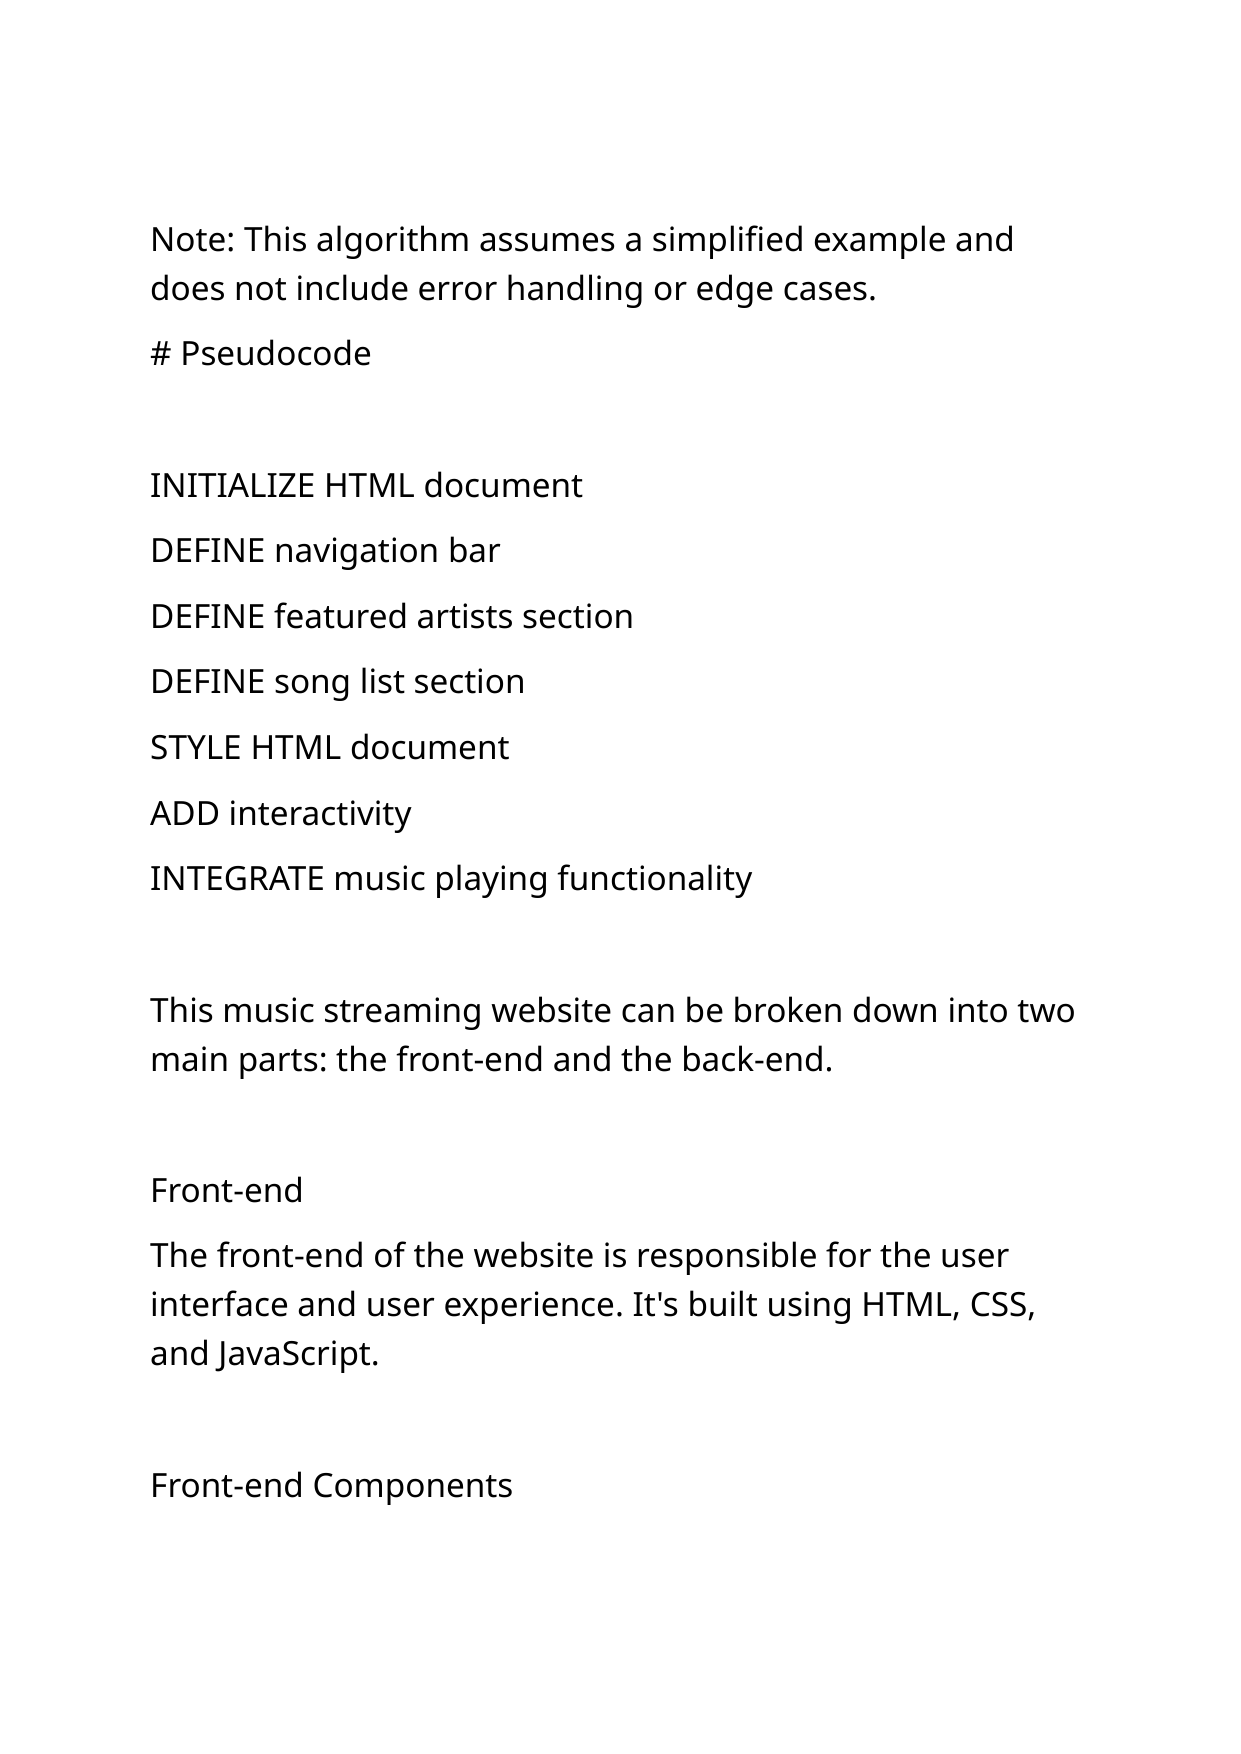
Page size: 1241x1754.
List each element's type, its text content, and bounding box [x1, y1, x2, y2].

text The front-end of the website is responsible for the user interface and user experience. It's built using HTML, CSS, and JavaScript. [150, 1232, 1090, 1376]
text This music streaming website can be broken down into two main parts: the front-end and the back-end. [150, 986, 1090, 1081]
text DEFINE navigation bar [150, 527, 1090, 572]
text DEFINE song list section [150, 658, 1090, 704]
text ADD interactivity [150, 789, 1090, 835]
text Front-end [150, 1167, 1090, 1212]
text STYLE HTML document [150, 724, 1090, 769]
text # Pseudocode [150, 330, 1090, 376]
text INITIALIZE HTML document [150, 461, 1090, 507]
text Note: This algorithm assumes a simplified example and does not include error handling or edge cases. [150, 216, 1090, 310]
text INTEGRATE music playing functionality [150, 855, 1090, 901]
text DEFINE featured artists section [150, 593, 1090, 638]
text Front-end Components [150, 1461, 1090, 1507]
